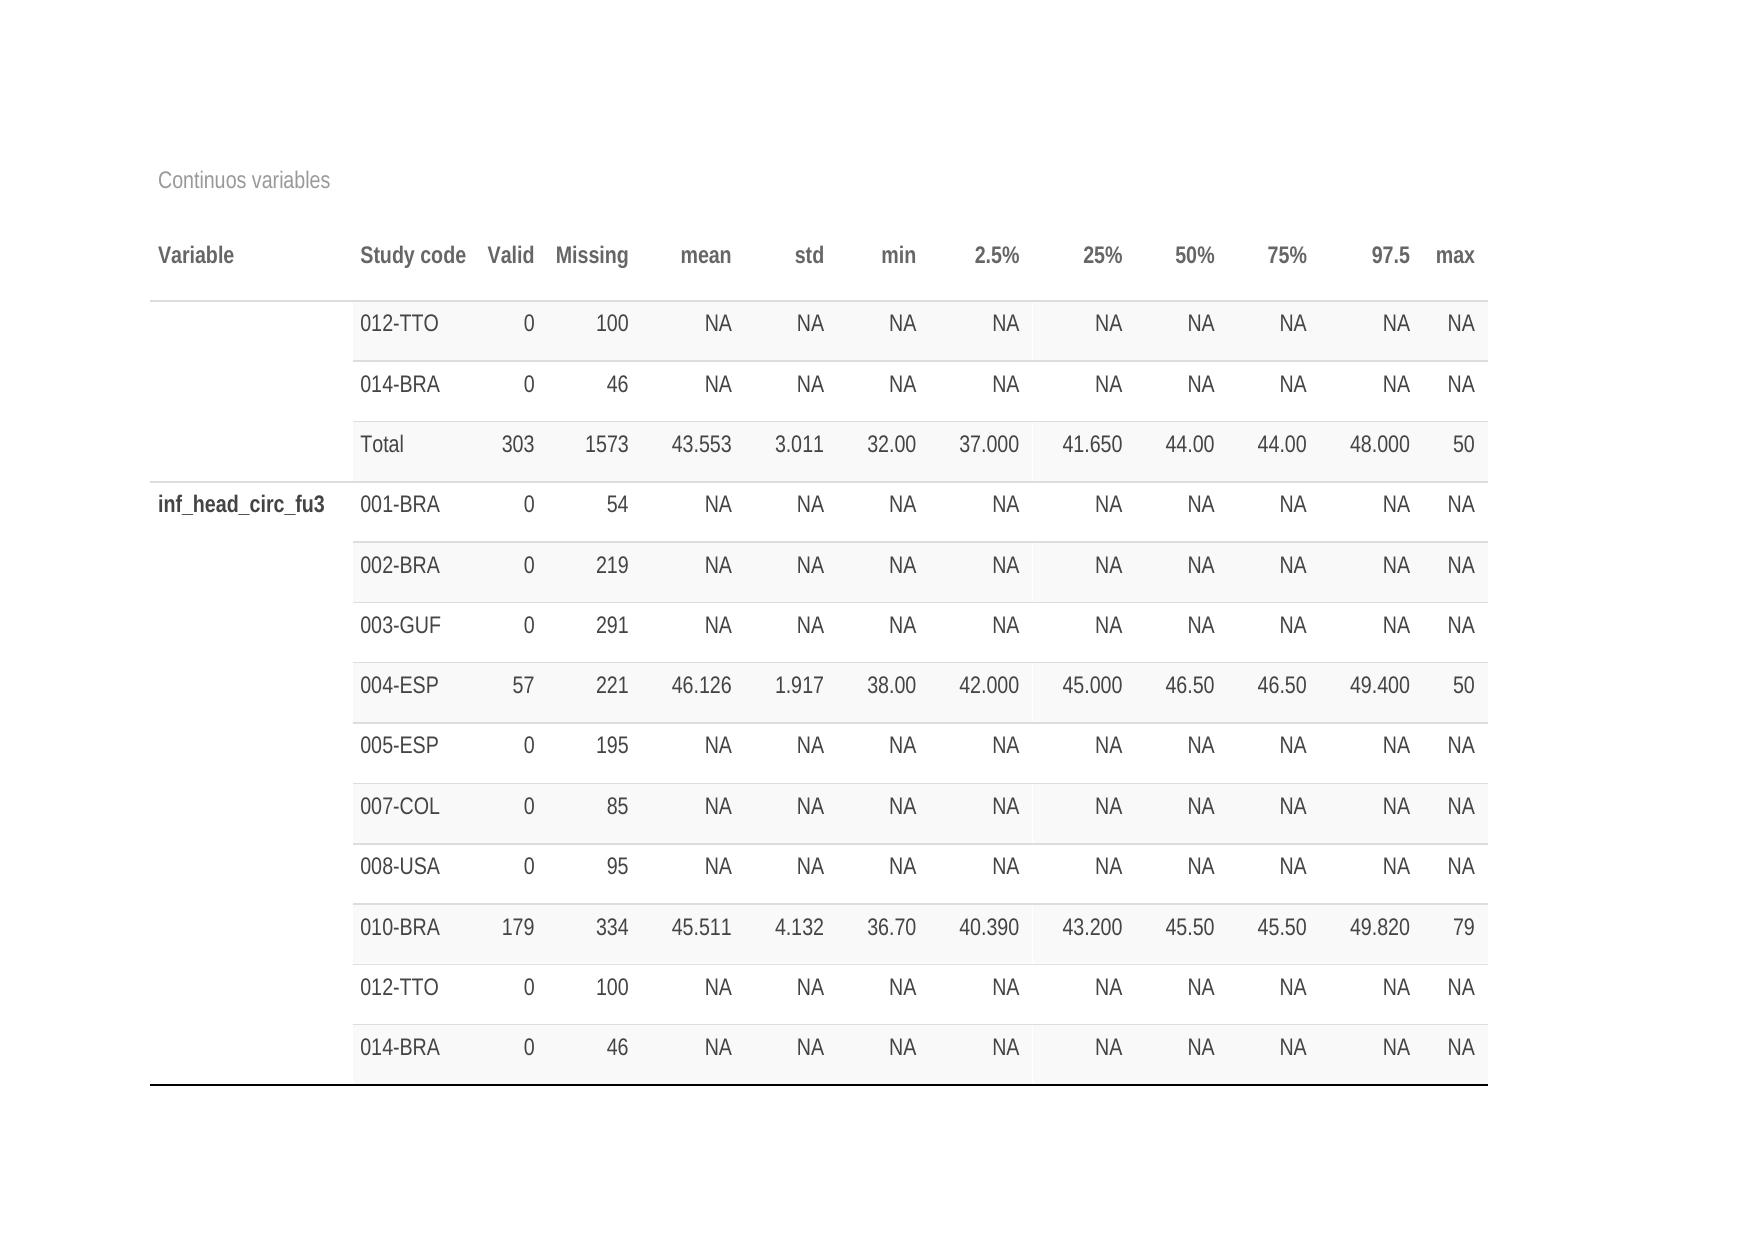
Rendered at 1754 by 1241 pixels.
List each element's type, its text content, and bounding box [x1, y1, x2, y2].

table_cell NA [929, 302, 1032, 360]
table_cell 45.50 [1228, 905, 1320, 963]
table_cell 97.5 [1320, 224, 1423, 300]
table_cell 195 [548, 724, 642, 782]
table_cell NA [1228, 543, 1320, 602]
table_cell 95 [548, 845, 642, 903]
table_cell NA [1136, 724, 1228, 782]
table_cell NA [1033, 724, 1136, 782]
table_cell NA [837, 302, 929, 360]
table_cell 010-BRA [353, 905, 479, 963]
table_cell NA [837, 543, 929, 602]
table_cell NA [837, 483, 929, 541]
table_cell NA [929, 483, 1032, 541]
table_cell 0 [479, 362, 548, 421]
table_cell NA [837, 784, 929, 843]
table_cell 75% [1228, 224, 1320, 300]
table_cell NA [1228, 784, 1320, 843]
table_cell 79 [1423, 905, 1488, 963]
table_cell 100 [548, 965, 642, 1024]
table_cell 45.511 [642, 905, 745, 963]
table_cell NA [1033, 1025, 1136, 1084]
table_cell NA [929, 845, 1032, 903]
table_cell NA [642, 603, 745, 662]
table_cell NA [1320, 845, 1423, 903]
table_cell NA [1136, 845, 1228, 903]
table_cell 57 [479, 663, 548, 722]
table_cell 44.00 [1136, 422, 1228, 481]
table_cell 25% [1033, 224, 1136, 300]
table_cell Missing [548, 224, 642, 300]
table_cell 41.650 [1033, 422, 1136, 481]
table_cell 0 [479, 302, 548, 360]
table_cell NA [837, 603, 929, 662]
table_cell NA [837, 845, 929, 903]
table_cell NA [1033, 965, 1136, 1024]
table_cell NA [642, 302, 745, 360]
table_cell 0 [479, 543, 548, 602]
table_cell 303 [479, 422, 548, 481]
table_cell NA [745, 362, 837, 421]
table_cell 50 [1423, 422, 1488, 481]
table_cell NA [929, 724, 1032, 782]
table_cell NA [837, 362, 929, 421]
table_cell 002-BRA [353, 543, 479, 602]
table_cell NA [1423, 845, 1488, 903]
table_cell NA [745, 302, 837, 360]
table_cell 32.00 [837, 422, 929, 481]
table_cell 46.50 [1228, 663, 1320, 722]
table_cell 0 [479, 1025, 548, 1084]
table_cell NA [1423, 362, 1488, 421]
table_cell inf_head_circ_fu3 [150, 483, 352, 1084]
table_cell NA [642, 965, 745, 1024]
table_cell NA [1423, 1025, 1488, 1084]
table_cell NA [642, 483, 745, 541]
table_cell Total [353, 422, 479, 481]
table_cell 0 [479, 603, 548, 662]
table_cell 40.390 [929, 905, 1032, 963]
table_cell NA [1033, 483, 1136, 541]
table_cell 49.820 [1320, 905, 1423, 963]
table_cell NA [745, 724, 837, 782]
table_cell 0 [479, 845, 548, 903]
table_cell 014-BRA [353, 1025, 479, 1084]
table_cell NA [1423, 302, 1488, 360]
table_cell 0 [479, 965, 548, 1024]
table_cell NA [642, 543, 745, 602]
table_cell NA [1228, 724, 1320, 782]
table_cell NA [1320, 603, 1423, 662]
table_cell 50% [1136, 224, 1228, 300]
table_cell 48.000 [1320, 422, 1423, 481]
table_cell NA [1320, 302, 1423, 360]
table_cell NA [1136, 362, 1228, 421]
table_cell NA [745, 483, 837, 541]
table_cell mean [642, 224, 745, 300]
table_cell 45.000 [1033, 663, 1136, 722]
table_cell NA [837, 965, 929, 1024]
table_cell 0 [479, 724, 548, 782]
table_cell 4.132 [745, 905, 837, 963]
table_cell Study code [353, 224, 479, 300]
table_cell 2.5% [929, 224, 1032, 300]
table_cell NA [1320, 543, 1423, 602]
table_cell 45.50 [1136, 905, 1228, 963]
table_cell NA [1423, 483, 1488, 541]
table_cell NA [1033, 302, 1136, 360]
table_cell 50 [1423, 663, 1488, 722]
table_cell 0 [479, 483, 548, 541]
table_cell NA [929, 543, 1032, 602]
table_cell 008-USA [353, 845, 479, 903]
table_cell NA [745, 845, 837, 903]
table_cell 001-BRA [353, 483, 479, 541]
table_cell max [1423, 224, 1488, 300]
table_cell 46 [548, 362, 642, 421]
table_cell 334 [548, 905, 642, 963]
table_cell NA [837, 724, 929, 782]
table_cell 0 [479, 784, 548, 843]
table_cell NA [1228, 483, 1320, 541]
table_cell 43.200 [1033, 905, 1136, 963]
table_cell NA [642, 362, 745, 421]
table_cell NA [1033, 603, 1136, 662]
table_cell NA [1136, 603, 1228, 662]
table_cell NA [1228, 603, 1320, 662]
table_cell NA [929, 1025, 1032, 1084]
table_cell 46 [548, 1025, 642, 1084]
table_cell NA [1320, 483, 1423, 541]
table_cell 49.400 [1320, 663, 1423, 722]
table_cell NA [1320, 784, 1423, 843]
table_cell NA [745, 965, 837, 1024]
table_cell NA [837, 1025, 929, 1084]
table_cell NA [642, 845, 745, 903]
table_cell NA [1136, 1025, 1228, 1084]
table_cell NA [1423, 965, 1488, 1024]
table_cell std [745, 224, 837, 300]
table_cell 1573 [548, 422, 642, 481]
table_cell NA [929, 784, 1032, 843]
table_cell NA [1033, 784, 1136, 843]
table_cell 37.000 [929, 422, 1032, 481]
table_cell NA [1320, 362, 1423, 421]
table_cell 003-GUF [353, 603, 479, 662]
table_cell NA [1423, 543, 1488, 602]
table_cell 85 [548, 784, 642, 843]
table_cell 179 [479, 905, 548, 963]
table_cell NA [929, 362, 1032, 421]
table_cell NA [745, 1025, 837, 1084]
table_cell min [837, 224, 929, 300]
table_cell 43.553 [642, 422, 745, 481]
table_cell 007-COL [353, 784, 479, 843]
table_cell NA [745, 784, 837, 843]
table_cell NA [1423, 724, 1488, 782]
table_cell 42.000 [929, 663, 1032, 722]
table_cell NA [1320, 1025, 1423, 1084]
table_cell NA [929, 603, 1032, 662]
table_cell 46.126 [642, 663, 745, 722]
table_cell 100 [548, 302, 642, 360]
table_cell NA [1033, 845, 1136, 903]
table_cell 005-ESP [353, 724, 479, 782]
table_cell NA [745, 603, 837, 662]
table_cell 38.00 [837, 663, 929, 722]
table_cell NA [1423, 603, 1488, 662]
table_cell NA [1136, 784, 1228, 843]
table_cell NA [642, 1025, 745, 1084]
table_cell NA [642, 724, 745, 782]
table_cell NA [1033, 362, 1136, 421]
table_cell NA [1228, 845, 1320, 903]
table_cell NA [1136, 965, 1228, 1024]
table_cell 012-TTO [353, 965, 479, 1024]
table_cell Variable [150, 224, 352, 300]
table_cell NA [1320, 965, 1423, 1024]
table_cell NA [1320, 724, 1423, 782]
table_header Continuos variables [150, 150, 1488, 224]
table_cell NA [1136, 543, 1228, 602]
table_cell NA [745, 543, 837, 602]
table_cell 3.011 [745, 422, 837, 481]
table_cell NA [1228, 302, 1320, 360]
table_cell 219 [548, 543, 642, 602]
table_cell NA [1136, 302, 1228, 360]
table_cell NA [1136, 483, 1228, 541]
table_cell 54 [548, 483, 642, 541]
table_cell 221 [548, 663, 642, 722]
table_cell NA [1228, 1025, 1320, 1084]
table_cell 012-TTO [353, 302, 479, 360]
table_cell NA [1228, 362, 1320, 421]
table_cell 1.917 [745, 663, 837, 722]
table_cell NA [1033, 543, 1136, 602]
table_cell NA [1423, 784, 1488, 843]
table_cell NA [1228, 965, 1320, 1024]
table_cell 014-BRA [353, 362, 479, 421]
table_cell 36.70 [837, 905, 929, 963]
table_cell 44.00 [1228, 422, 1320, 481]
table_cell 46.50 [1136, 663, 1228, 722]
table_cell 004-ESP [353, 663, 479, 722]
table_cell 291 [548, 603, 642, 662]
table_cell NA [929, 965, 1032, 1024]
table_cell NA [642, 784, 745, 843]
table_cell Valid [479, 224, 548, 300]
